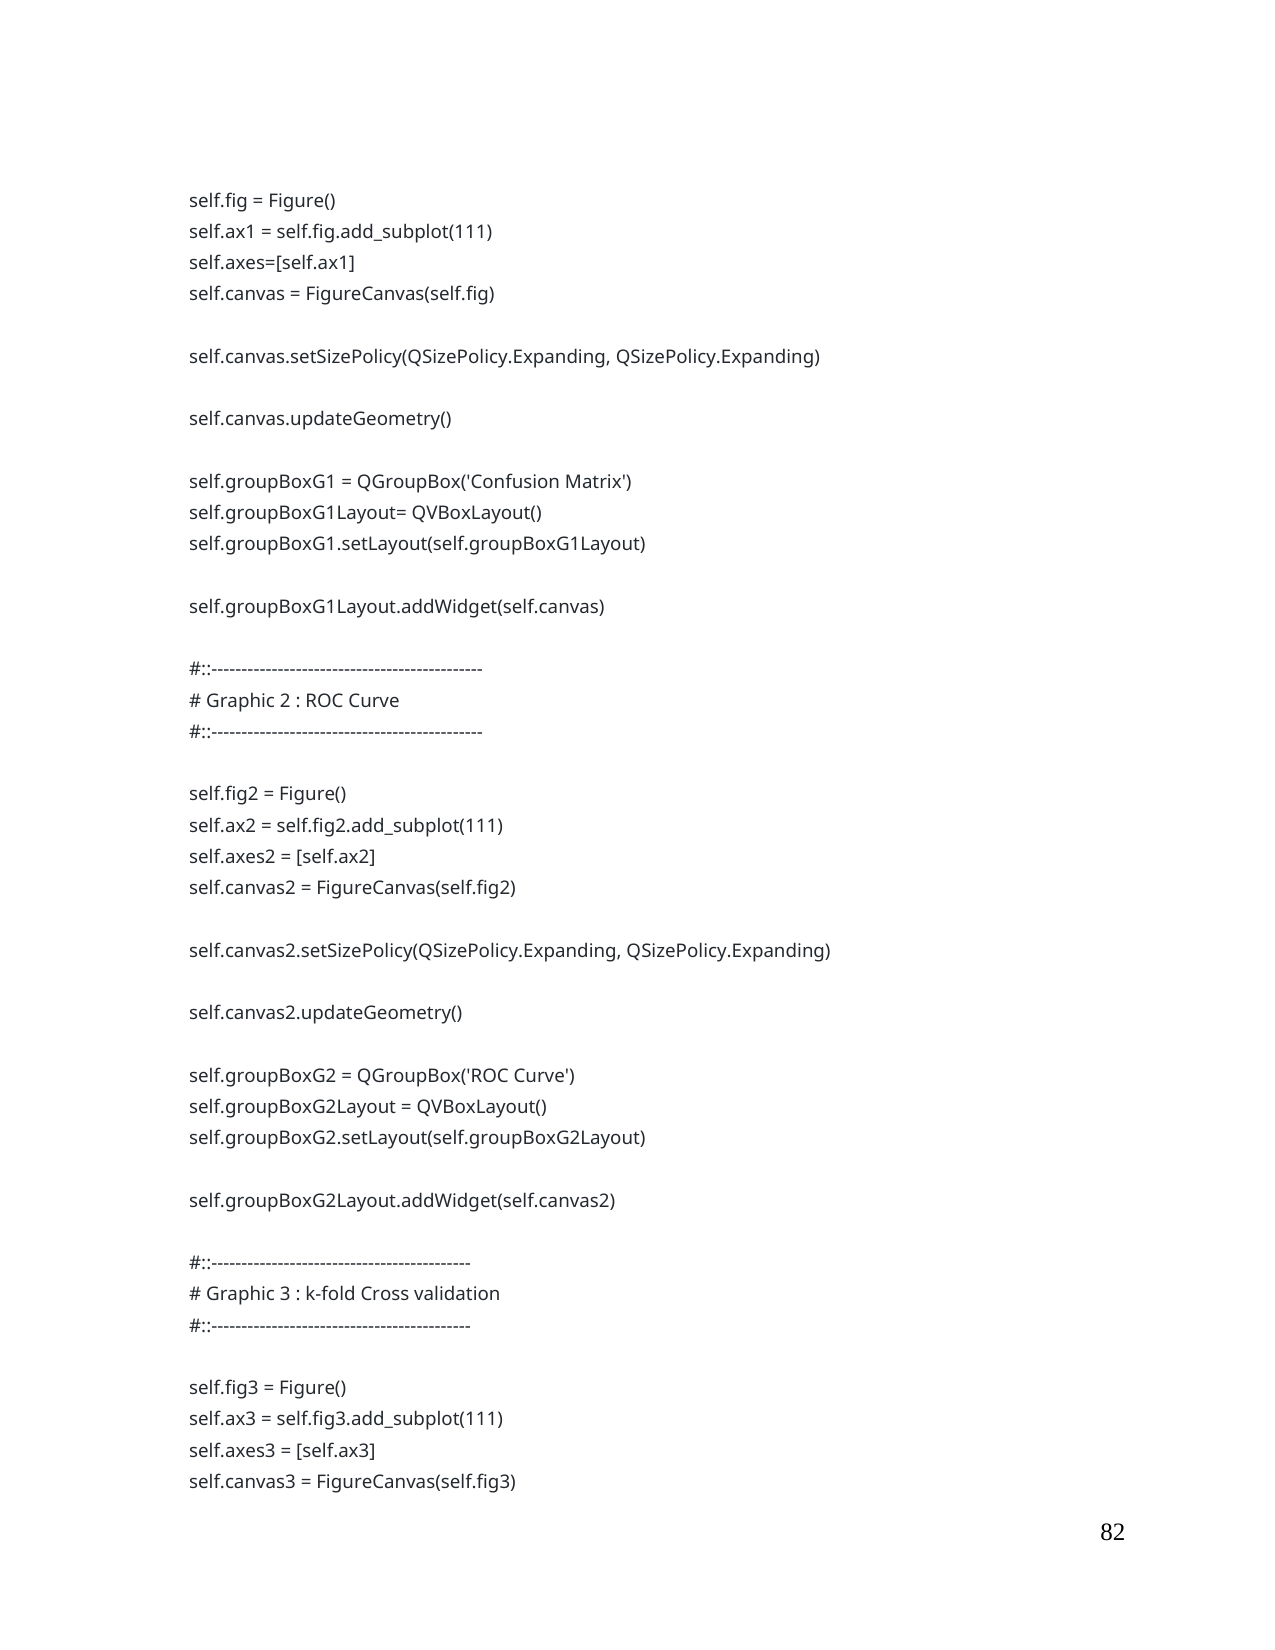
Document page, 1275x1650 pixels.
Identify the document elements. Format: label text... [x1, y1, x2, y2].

text self.ax1 = self.fig.add_subplot(111) [150, 212, 1125, 244]
text # Graphic 2 : ROC Curve [150, 681, 1125, 712]
text self.canvas2.setSizePolicy(QSizePolicy.Expanding, QSizePolicy.Expanding) [150, 931, 1125, 962]
text self.axes=[self.ax1] [150, 244, 1125, 275]
text # Graphic 3 : k-fold Cross validation [150, 1275, 1125, 1306]
text self.groupBoxG2.setLayout(self.groupBoxG2Layout) [150, 1119, 1125, 1150]
text self.groupBoxG1Layout.addWidget(self.canvas) [150, 587, 1125, 619]
text self.fig = Figure() [150, 181, 1125, 212]
text self.fig2 = Figure() [150, 775, 1125, 806]
text self.ax2 = self.fig2.add_subplot(111) [150, 806, 1125, 837]
text self.ax3 = self.fig3.add_subplot(111) [150, 1400, 1125, 1431]
text self.axes2 = [self.ax2] [150, 837, 1125, 869]
text #::--------------------------------------------- [150, 712, 1125, 744]
text self.axes3 = [self.ax3] [150, 1431, 1125, 1462]
text self.canvas = FigureCanvas(self.fig) [150, 275, 1125, 306]
text self.groupBoxG2Layout.addWidget(self.canvas2) [150, 1181, 1125, 1212]
text self.canvas3 = FigureCanvas(self.fig3) [150, 1462, 1125, 1494]
text self.canvas2.updateGeometry() [150, 994, 1125, 1025]
text self.groupBoxG1 = QGroupBox('Confusion Matrix') [150, 462, 1125, 494]
text self.fig3 = Figure() [150, 1369, 1125, 1400]
text self.canvas.updateGeometry() [150, 400, 1125, 431]
text #::------------------------------------------- [150, 1244, 1125, 1275]
text self.canvas.setSizePolicy(QSizePolicy.Expanding, QSizePolicy.Expanding) [150, 337, 1125, 369]
text self.groupBoxG2 = QGroupBox('ROC Curve') [150, 1056, 1125, 1087]
text self.groupBoxG2Layout = QVBoxLayout() [150, 1087, 1125, 1119]
text self.groupBoxG1Layout= QVBoxLayout() [150, 494, 1125, 525]
text #::--------------------------------------------- [150, 650, 1125, 681]
text self.canvas2 = FigureCanvas(self.fig2) [150, 869, 1125, 900]
text self.groupBoxG1.setLayout(self.groupBoxG1Layout) [150, 525, 1125, 556]
text #::------------------------------------------- [150, 1306, 1125, 1337]
